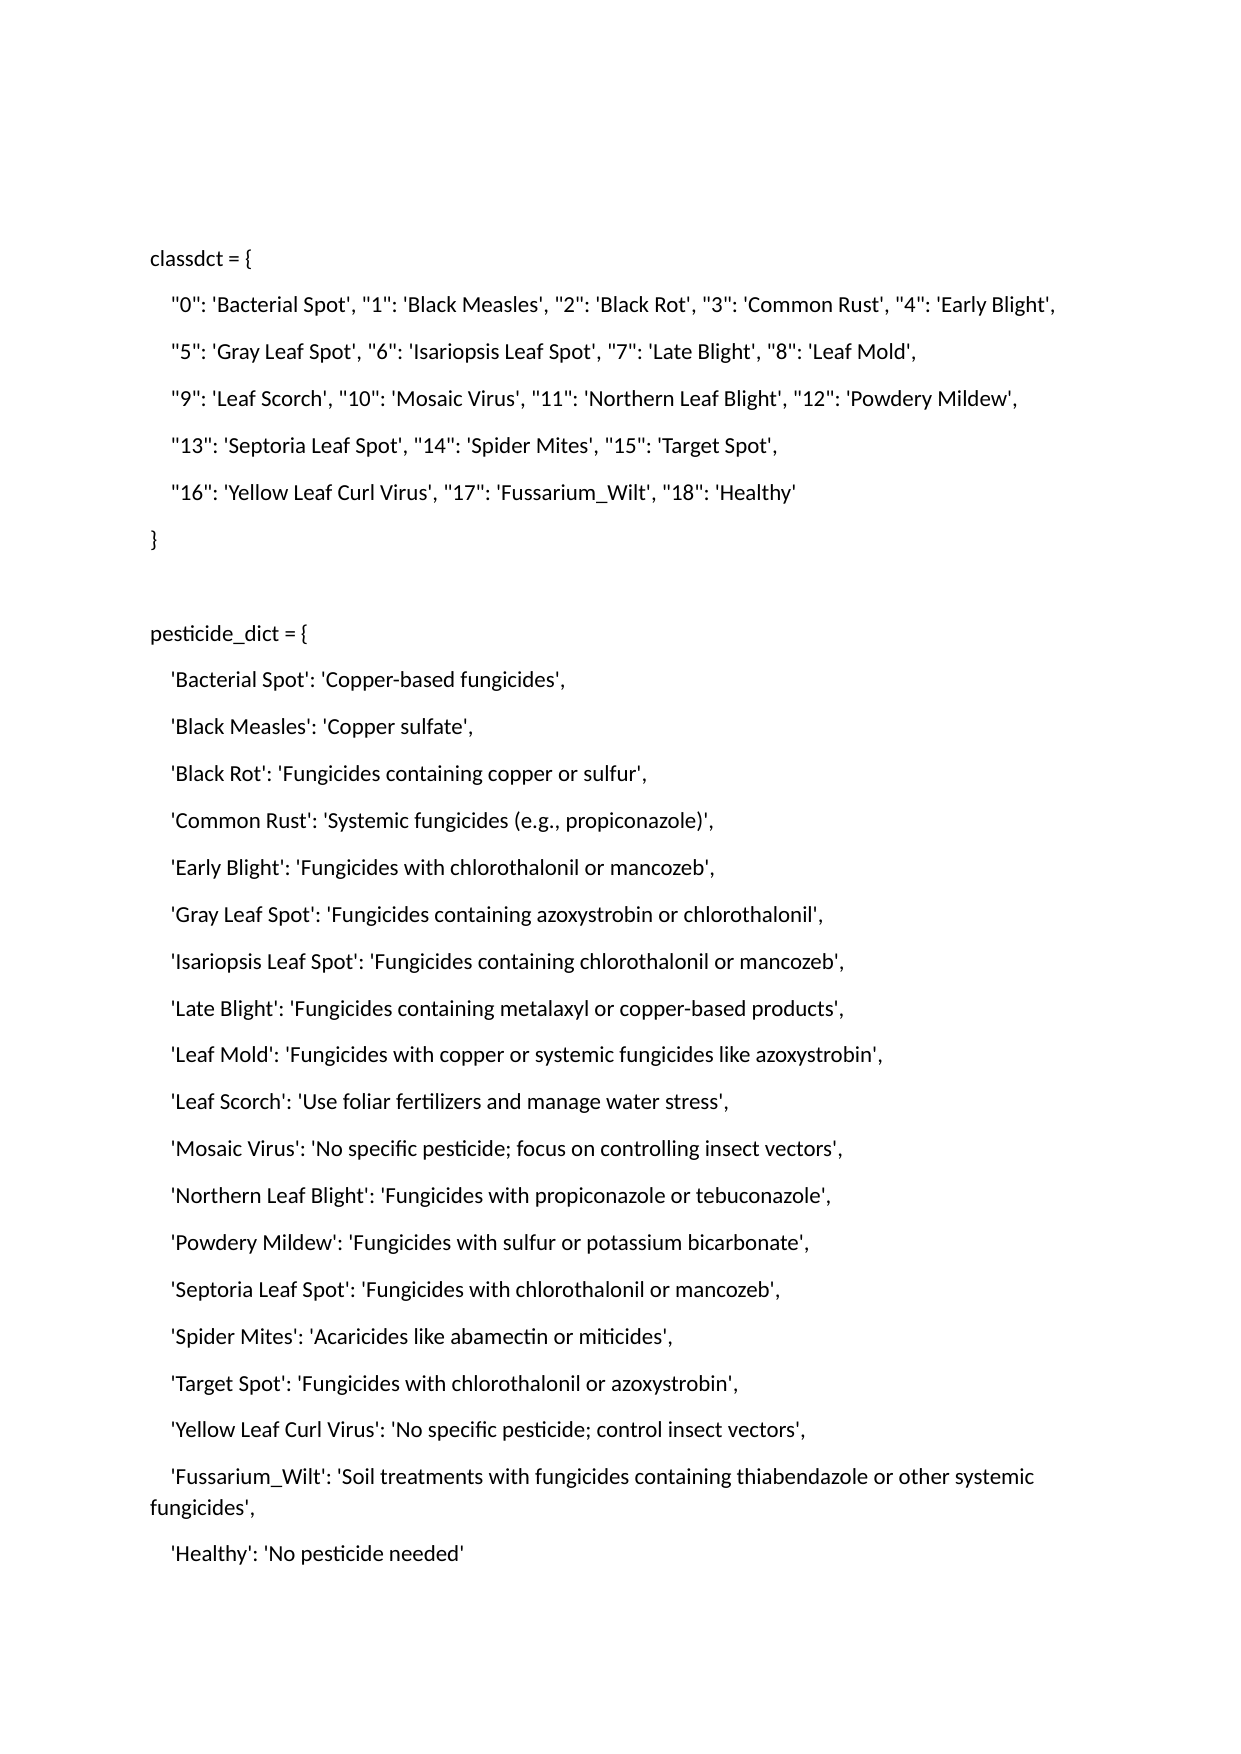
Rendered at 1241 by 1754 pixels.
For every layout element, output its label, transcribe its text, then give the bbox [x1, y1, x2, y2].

text classdct = { [150, 244, 1090, 272]
text "9": 'Leaf Scorch', "10": 'Mosaic Virus', "11": 'Northern Leaf Blight', "12": 'Powdery Mildew', [150, 384, 1090, 412]
text "16": 'Yellow Leaf Curl Virus', "17": 'Fussarium_Wilt', "18": 'Healthy' [150, 478, 1090, 506]
text 'Northern Leaf Blight': 'Fungicides with propiconazole or tebuconazole', [150, 1181, 1090, 1209]
text 'Bacterial Spot': 'Copper-based fungicides', [150, 666, 1090, 694]
text 'Mosaic Virus': 'No specific pesticide; focus on controlling insect vectors', [150, 1134, 1090, 1162]
text "5": 'Gray Leaf Spot', "6": 'Isariopsis Leaf Spot', "7": 'Late Blight', "8": 'Leaf Mold', [150, 337, 1090, 366]
text 'Black Measles': 'Copper sulfate', [150, 712, 1090, 741]
text 'Early Blight': 'Fungicides with chlorothalonil or mancozeb', [150, 853, 1090, 881]
text 'Common Rust': 'Systemic fungicides (e.g., propiconazole)', [150, 806, 1090, 834]
text 'Yellow Leaf Curl Virus': 'No specific pesticide; control insect vectors', [150, 1416, 1090, 1444]
text 'Late Blight': 'Fungicides containing metalaxyl or copper-based products', [150, 994, 1090, 1022]
text 'Black Rot': 'Fungicides containing copper or sulfur', [150, 759, 1090, 787]
text } [150, 525, 1090, 553]
text 'Leaf Scorch': 'Use foliar fertilizers and manage water stress', [150, 1087, 1090, 1116]
text 'Septoria Leaf Spot': 'Fungicides with chlorothalonil or mancozeb', [150, 1275, 1090, 1303]
text 'Target Spot': 'Fungicides with chlorothalonil or azoxystrobin', [150, 1369, 1090, 1397]
text 'Gray Leaf Spot': 'Fungicides containing azoxystrobin or chlorothalonil', [150, 900, 1090, 928]
text "13": 'Septoria Leaf Spot', "14": 'Spider Mites', "15": 'Target Spot', [150, 431, 1090, 459]
text 'Isariopsis Leaf Spot': 'Fungicides containing chlorothalonil or mancozeb', [150, 947, 1090, 975]
text 'Leaf Mold': 'Fungicides with copper or systemic fungicides like azoxystrobin', [150, 1041, 1090, 1069]
text 'Fussarium_Wilt': 'Soil treatments with fungicides containing thiabendazole or other systemic fungicides', [150, 1462, 1090, 1521]
text 'Healthy': 'No pesticide needed' [150, 1539, 1090, 1568]
text "0": 'Bacterial Spot', "1": 'Black Measles', "2": 'Black Rot', "3": 'Common Rust', "4": 'Early Blight', [150, 291, 1090, 319]
text 'Powdery Mildew': 'Fungicides with sulfur or potassium bicarbonate', [150, 1228, 1090, 1256]
text 'Spider Mites': 'Acaricides like abamectin or miticides', [150, 1322, 1090, 1350]
text pesticide_dict = { [150, 619, 1090, 647]
